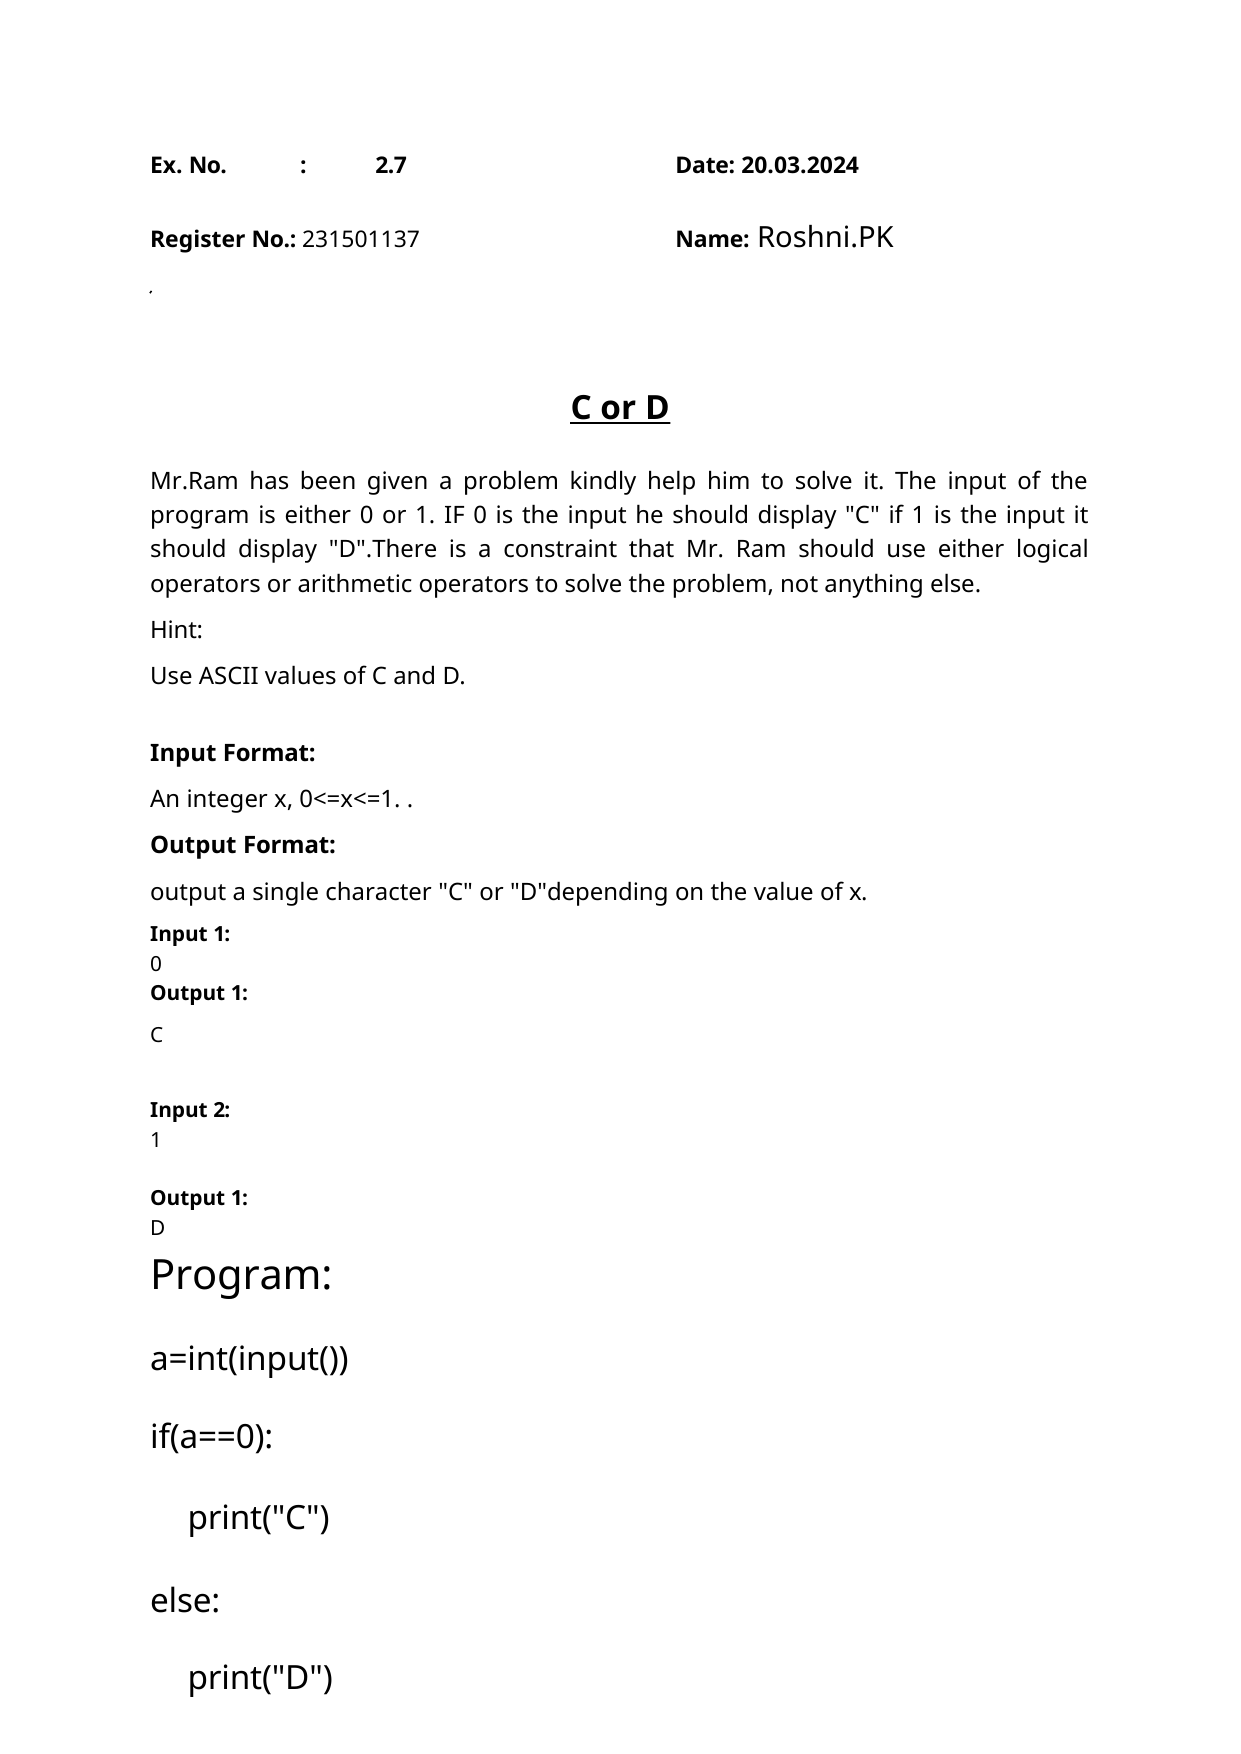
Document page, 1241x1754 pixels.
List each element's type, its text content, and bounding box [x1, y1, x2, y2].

subtitle Input Format: [150, 736, 1136, 768]
text C [150, 1020, 1136, 1049]
text Register No.: 231501137 Name: Roshni.PK [150, 216, 1136, 256]
text An integer x, 0<=x<=1. . [150, 782, 1136, 814]
text Use ASCII values of C and D. [150, 659, 1136, 692]
text Mr.Ram has been given a problem kindly help him to solve it. The input of the program is either 0 or 1. IF 0 is the input he should display "C" if 1 is the input it should display "D".There is a constraint that Mr. Ram should use either logical operators or arithmetic operators to solve the problem, not anything else. [150, 464, 1090, 599]
text 1 [150, 1125, 1136, 1153]
text print("D") [187, 1659, 1136, 1697]
text Input 1: [150, 919, 1136, 948]
text Ex. No. : 2.7 Date: 20.03.2024 [150, 149, 1136, 180]
subtitle C or D [153, 384, 1088, 429]
text Input 2: [150, 1095, 1136, 1124]
subtitle Output Format: [150, 828, 1136, 860]
text D [150, 1213, 1136, 1242]
text Output 1: [150, 1183, 1136, 1212]
text 0 [150, 949, 1136, 977]
text output a single character "C" or "D"depending on the value of x. [150, 874, 1136, 907]
text print("C") else: [150, 1494, 377, 1622]
text Output 1: [150, 978, 1136, 1006]
text Program: a=int(input()) if(a==0): [150, 1244, 377, 1458]
text Hint: [150, 613, 1136, 646]
